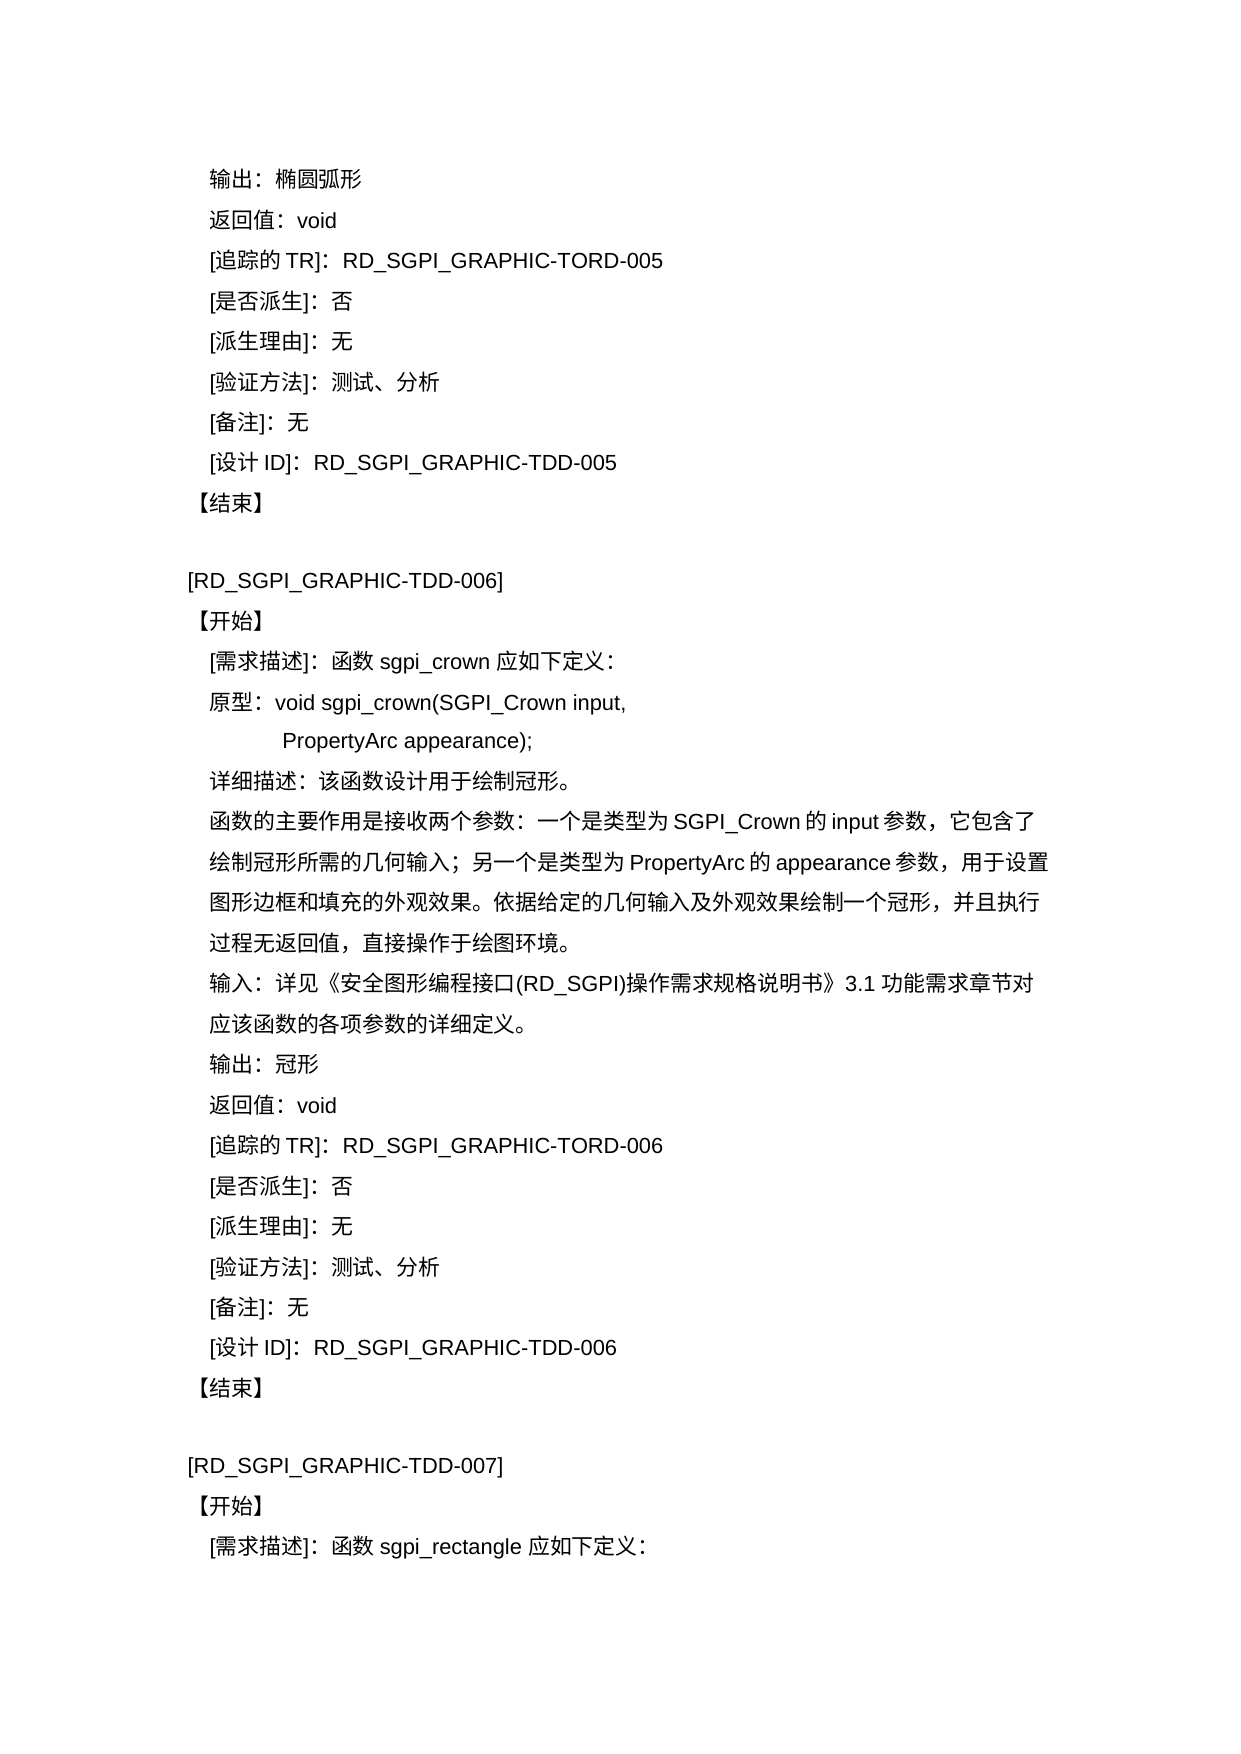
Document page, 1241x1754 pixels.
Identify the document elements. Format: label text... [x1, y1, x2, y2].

text 详细描述：该函数设计用于绘制冠形。 [209, 763, 1053, 796]
text 返回值：void [209, 202, 1053, 235]
text [追踪的TR]：RD_SGPI_GRAPHIC-TORD-005 [209, 243, 1053, 275]
text [需求描述]：函数 sgpi_crown 应如下定义： [209, 644, 1053, 676]
text 函数的主要作用是接收两个参数：一个是类型为SGPI_Crown的input参数，它包含了绘制冠形所需的几何输入；另一个是类型为PropertyArc的appearance参数，用于设置图形边框和填充的外观效果。依据给定的几何输入及外观效果绘制一个冠形，并且执行过程无返回值，直接操作于绘图环境。 [209, 804, 1053, 958]
text 输出：冠形 [209, 1047, 1053, 1079]
text 输入：详见《安全图形编程接口(RD_SGPI)操作需求规格说明书》3.1 功能需求章节对应该函数的各项参数的详细定义。 [209, 966, 1053, 1039]
text [设计ID]：RD_SGPI_GRAPHIC-TDD-006 [209, 1330, 1053, 1362]
text [验证方法]：测试、分析 [209, 364, 1053, 397]
text PropertyArc appearance); [209, 724, 1053, 757]
text [派生理由]：无 [209, 1209, 1053, 1241]
text [派生理由]：无 [209, 324, 1053, 356]
text [备注]：无 [209, 404, 1053, 437]
text [追踪的TR]：RD_SGPI_GRAPHIC-TORD-006 [209, 1128, 1053, 1160]
text 【开始】 [187, 603, 1053, 636]
text [是否派生]：否 [209, 1168, 1053, 1201]
text 原型：void sgpi_crown(SGPI_Crown input, [209, 684, 1053, 717]
text 返回值：void [209, 1087, 1053, 1120]
text [设计ID]：RD_SGPI_GRAPHIC-TDD-005 [209, 445, 1053, 477]
text [备注]：无 [209, 1289, 1053, 1322]
text 【结束】 [187, 485, 1053, 518]
text [是否派生]：否 [209, 283, 1053, 316]
text [RD_SGPI_GRAPHIC-TDD-007] [187, 1449, 1053, 1482]
text [需求描述]：函数 sgpi_rectangle 应如下定义： [209, 1529, 1053, 1561]
text [RD_SGPI_GRAPHIC-TDD-006] [187, 564, 1053, 597]
text 输出：椭圆弧形 [209, 162, 1053, 194]
text 【结束】 [187, 1370, 1053, 1403]
text [验证方法]：测试、分析 [209, 1249, 1053, 1282]
text 【开始】 [187, 1488, 1053, 1521]
